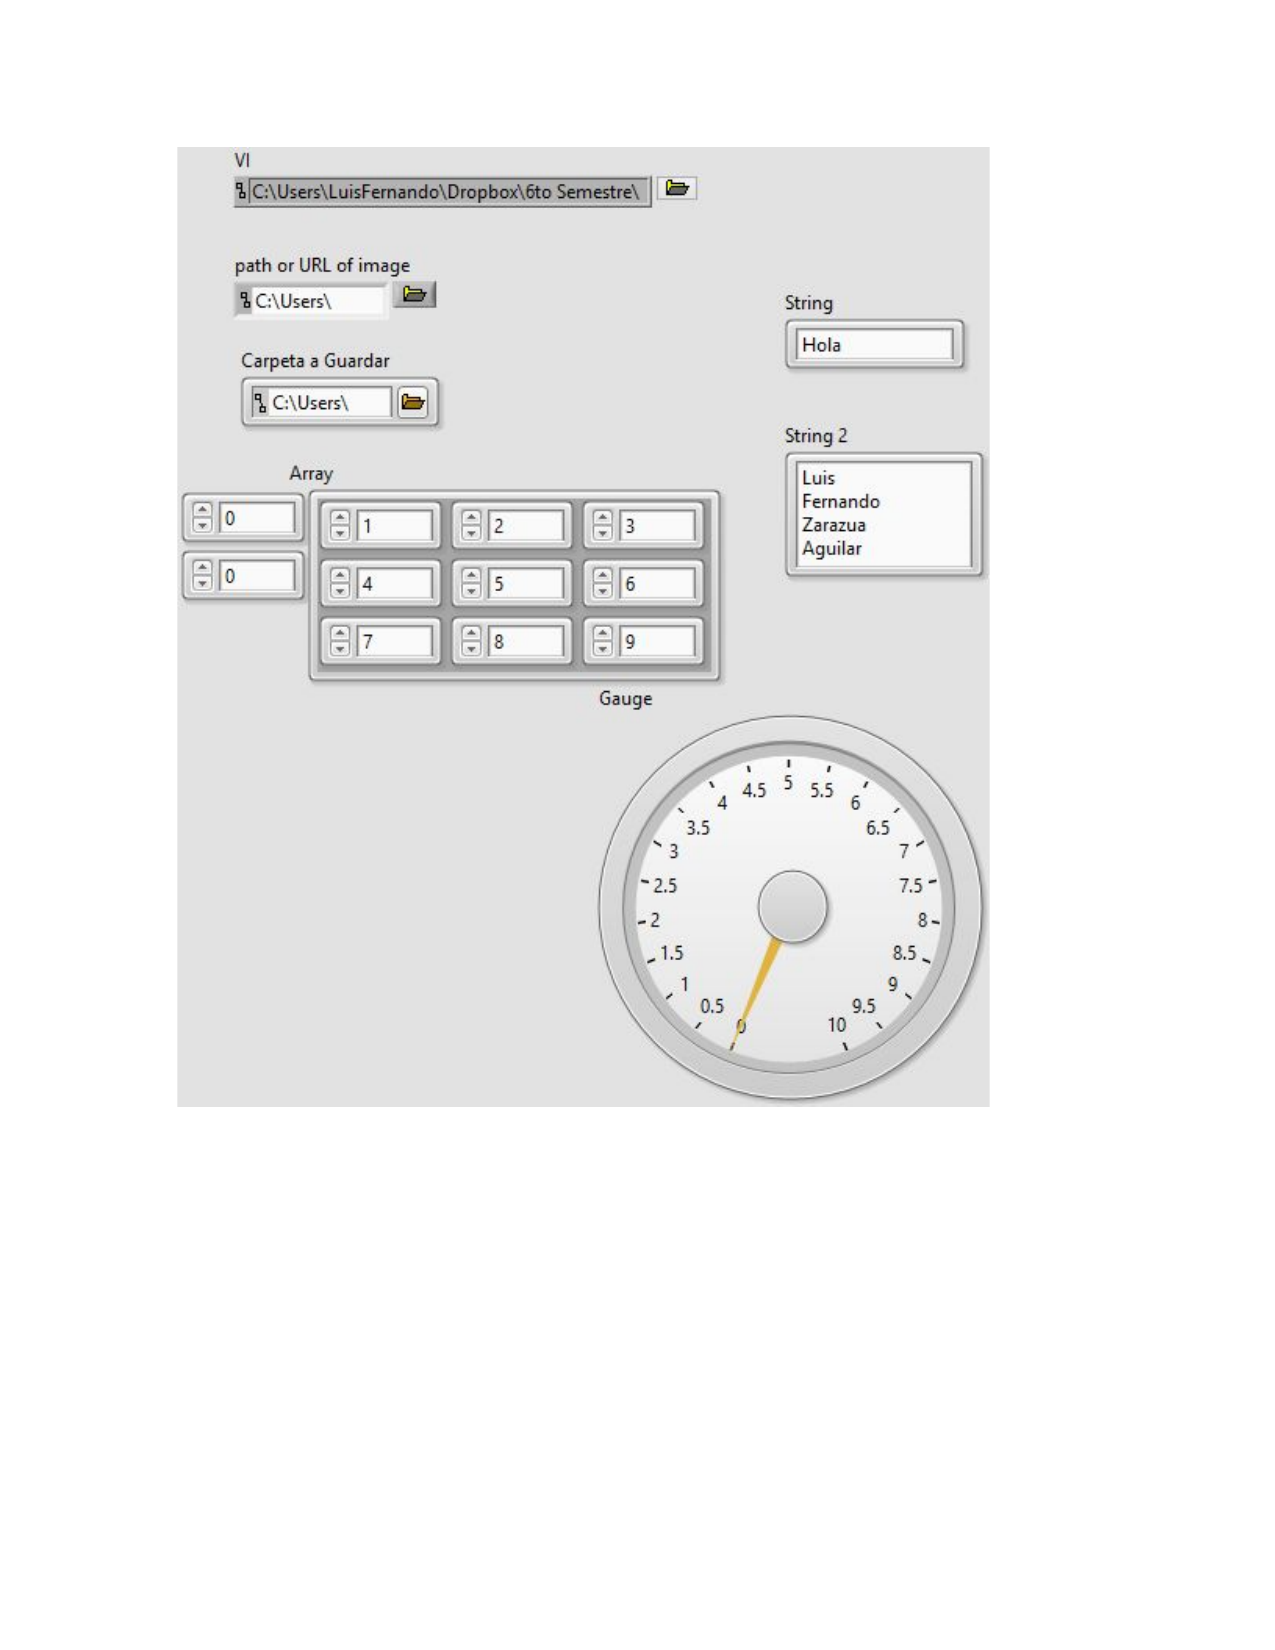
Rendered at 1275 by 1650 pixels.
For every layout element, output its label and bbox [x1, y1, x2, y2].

picture [177, 147, 990, 1107]
